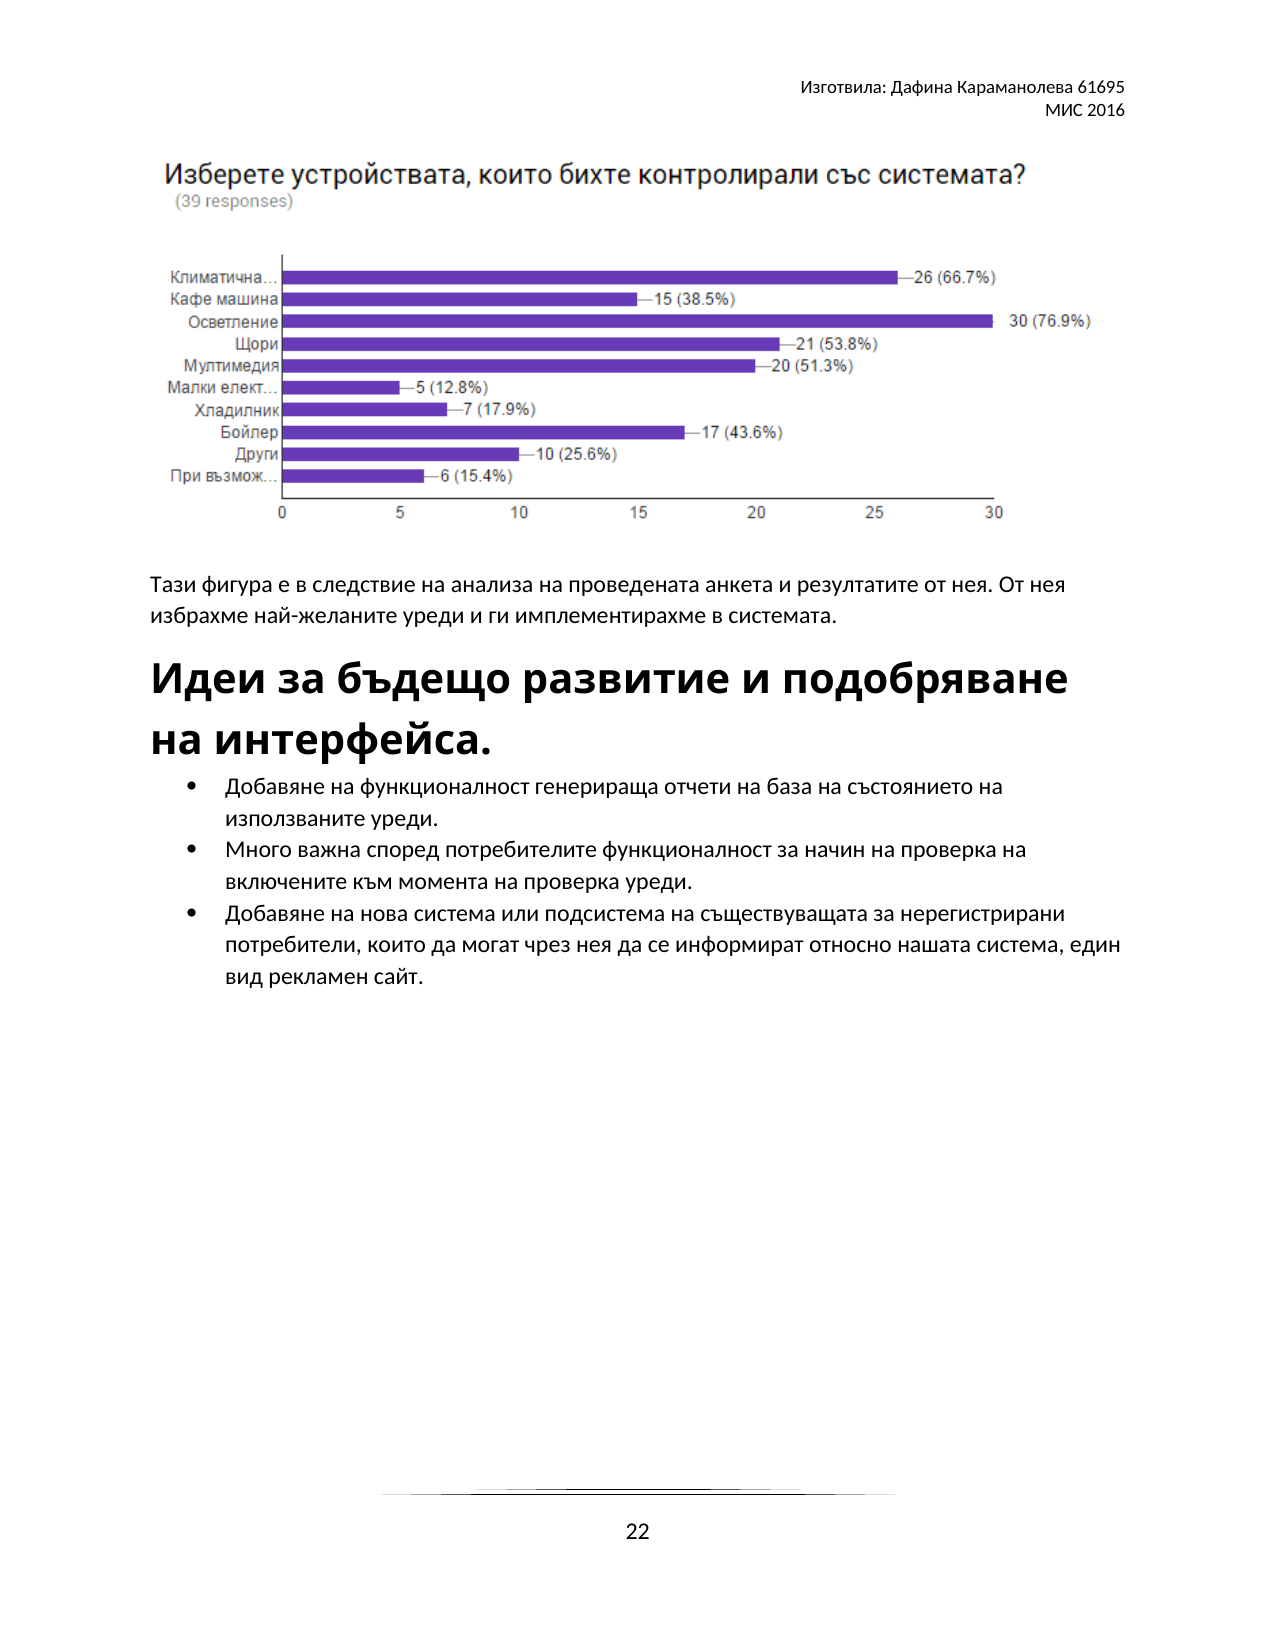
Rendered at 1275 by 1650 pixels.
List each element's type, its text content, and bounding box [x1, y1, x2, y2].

text Тази фигура е в следствие на анализа на проведената анкета и резултатите от нея. От нея избрахме най-желаните уреди и ги имплементирахме в системата. [150, 569, 1125, 630]
list Много важна според потребителите функционалност за начин на проверка на включените към момента на проверка уреди. [187, 834, 1125, 895]
list Добавяне на функционалност генерираща отчети на база на състоянието на използваните уреди. [187, 771, 1125, 832]
picture [150, 150, 1125, 551]
list Добавяне на нова система или подсистема на съществуващата за нерегистрирани потребители, които да могат чрез нея да се информират относно нашата система, един вид рекламен сайт. [187, 898, 1125, 990]
subtitle Идеи за бъдещо развитие и подобряване на интерфейса. [150, 649, 1125, 767]
